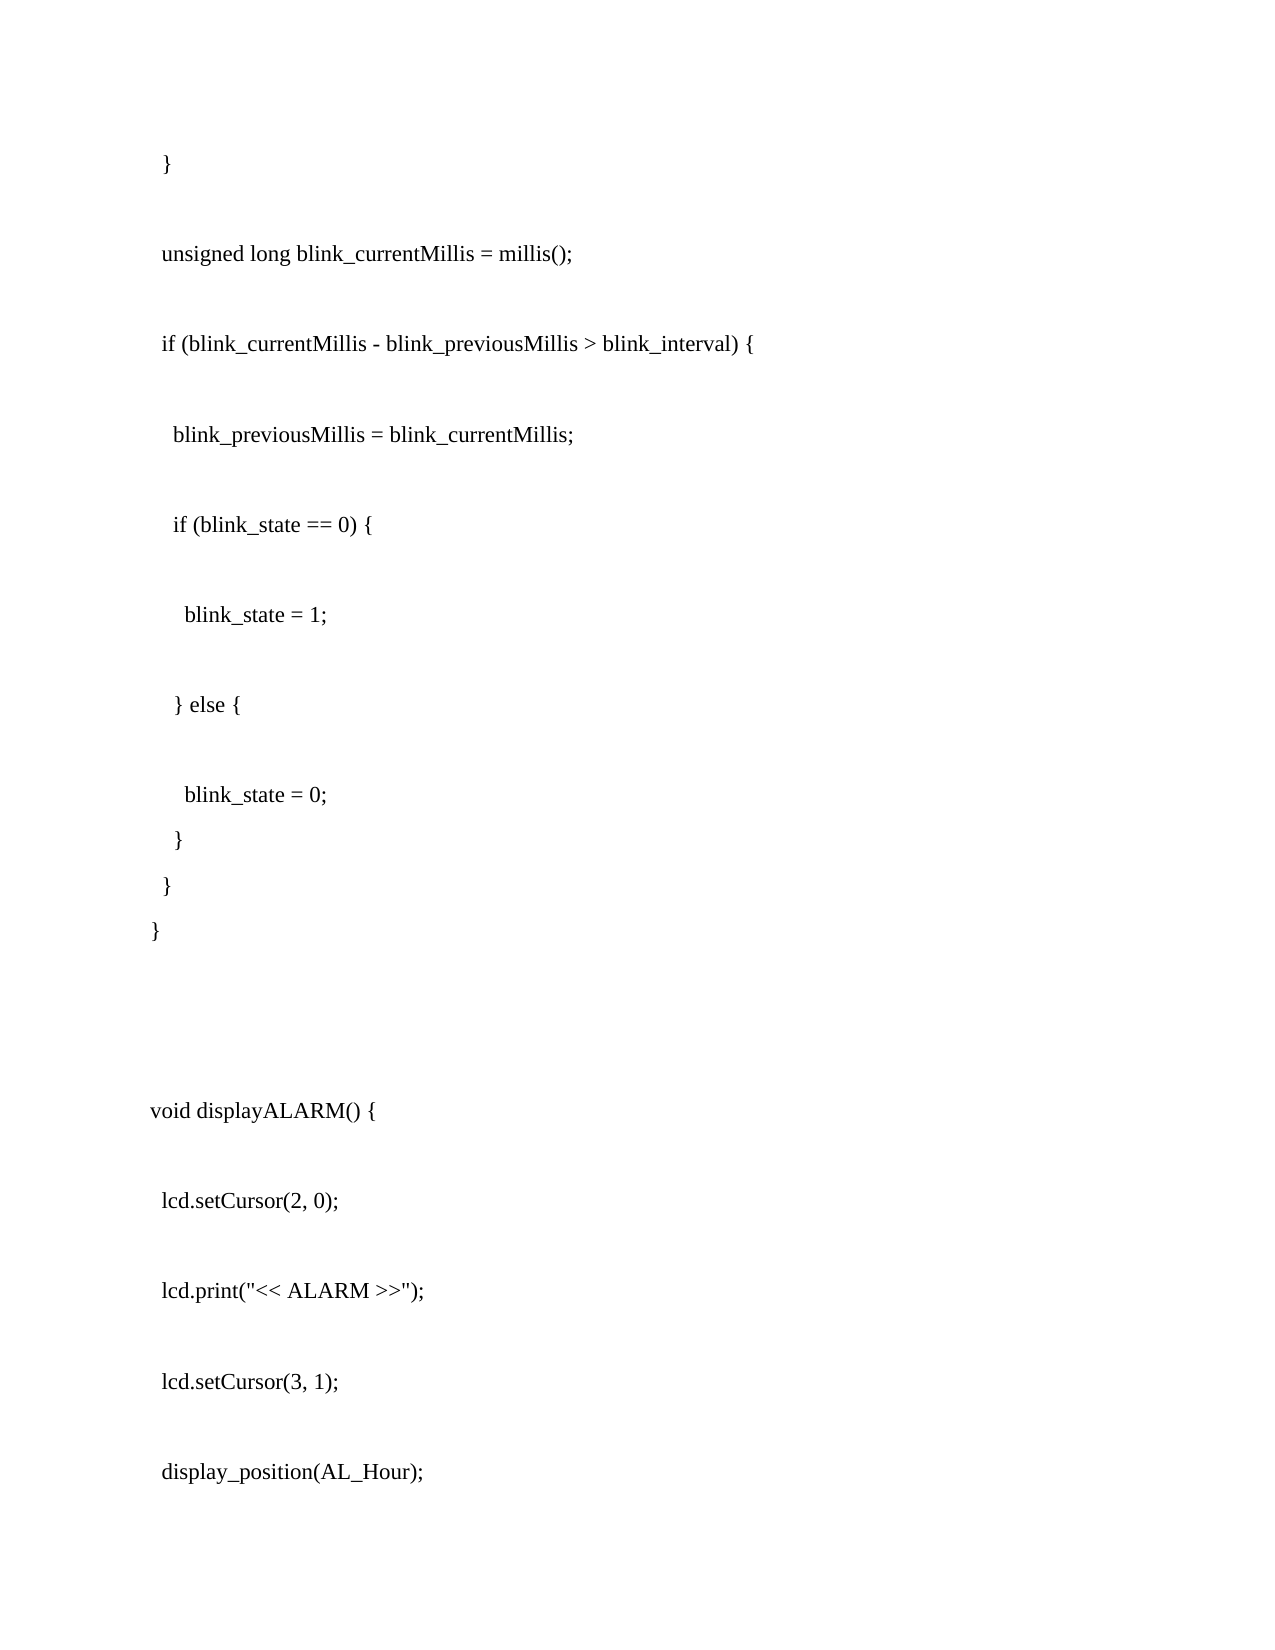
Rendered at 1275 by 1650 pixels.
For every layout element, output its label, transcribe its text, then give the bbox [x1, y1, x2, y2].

text void displayALARM() { [150, 1097, 1125, 1123]
text if (blink_state == 0) { [150, 511, 1125, 537]
text lcd.print("<< ALARM >>"); [150, 1278, 1125, 1304]
text } [150, 917, 1125, 943]
text blink_previousMillis = blink_currentMillis; [150, 421, 1125, 447]
text lcd.setCursor(2, 0); [150, 1187, 1125, 1214]
text display_position(AL_Hour); [150, 1458, 1125, 1484]
text } [150, 827, 1125, 853]
text } [150, 872, 1125, 898]
text lcd.setCursor(3, 1); [150, 1368, 1125, 1394]
text blink_state = 1; [150, 601, 1125, 627]
text unsigned long blink_currentMillis = millis(); [150, 240, 1125, 267]
text if (blink_currentMillis - blink_previousMillis > blink_interval) { [150, 330, 1125, 357]
text } [150, 150, 1125, 176]
text blink_state = 0; [150, 781, 1125, 808]
text } else { [150, 691, 1125, 718]
